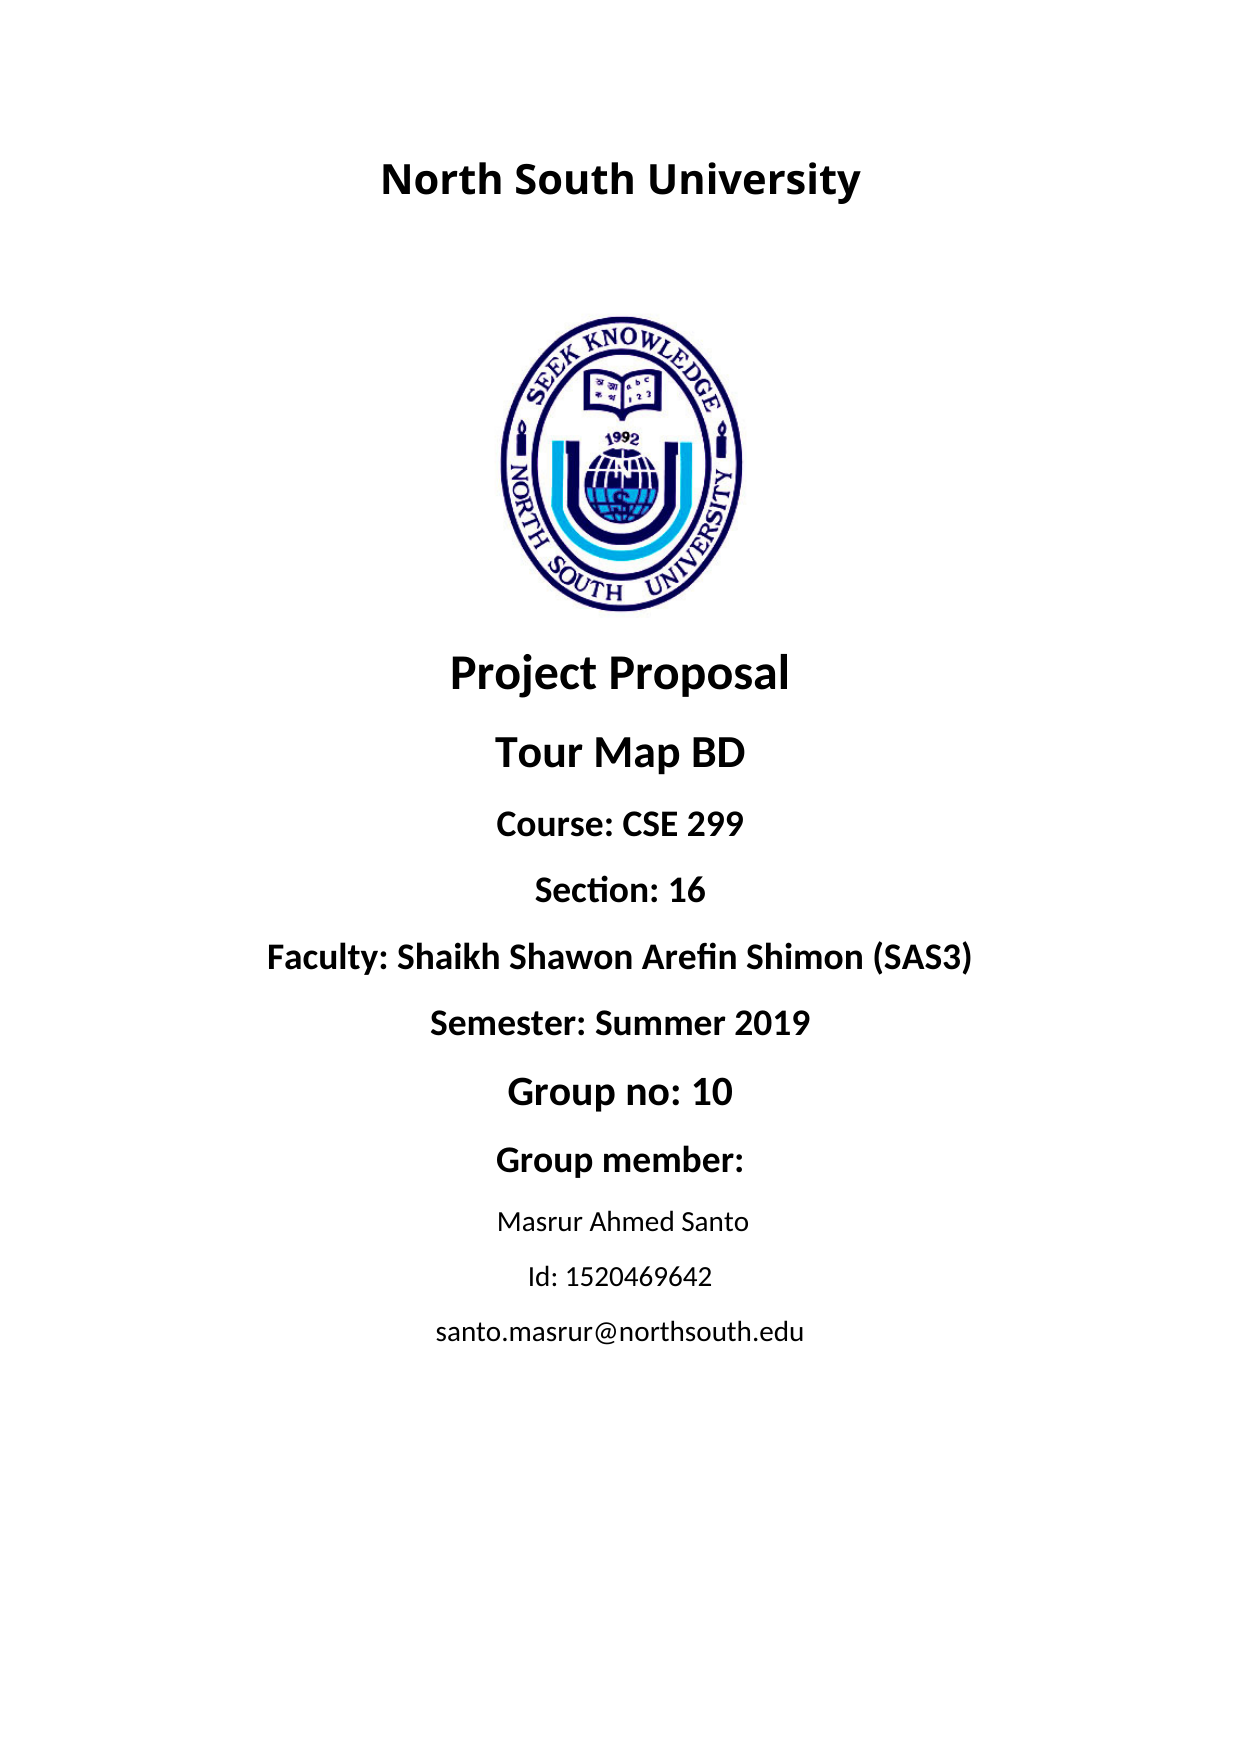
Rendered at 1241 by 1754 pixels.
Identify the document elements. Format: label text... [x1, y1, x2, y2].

text Semester: Summer 2019 [150, 999, 1090, 1044]
text Id: 1520469642 [150, 1258, 1090, 1293]
text santo.masrur@northsouth.edu [150, 1313, 1090, 1348]
text Project Proposal [150, 641, 1090, 702]
picture [486, 305, 754, 622]
text Section: 16 [150, 866, 1090, 912]
text Group no: 10 [150, 1065, 1090, 1116]
text Masrur Ahmed Santo [187, 1203, 1090, 1238]
text Tour Map BD [150, 723, 1090, 779]
text Group member: [150, 1136, 1090, 1182]
text North South University [150, 150, 1090, 207]
text Course: CSE 299 [150, 800, 1090, 846]
text Faculty: Shaikh Shawon Arefin Shimon (SAS3) [150, 933, 1090, 978]
